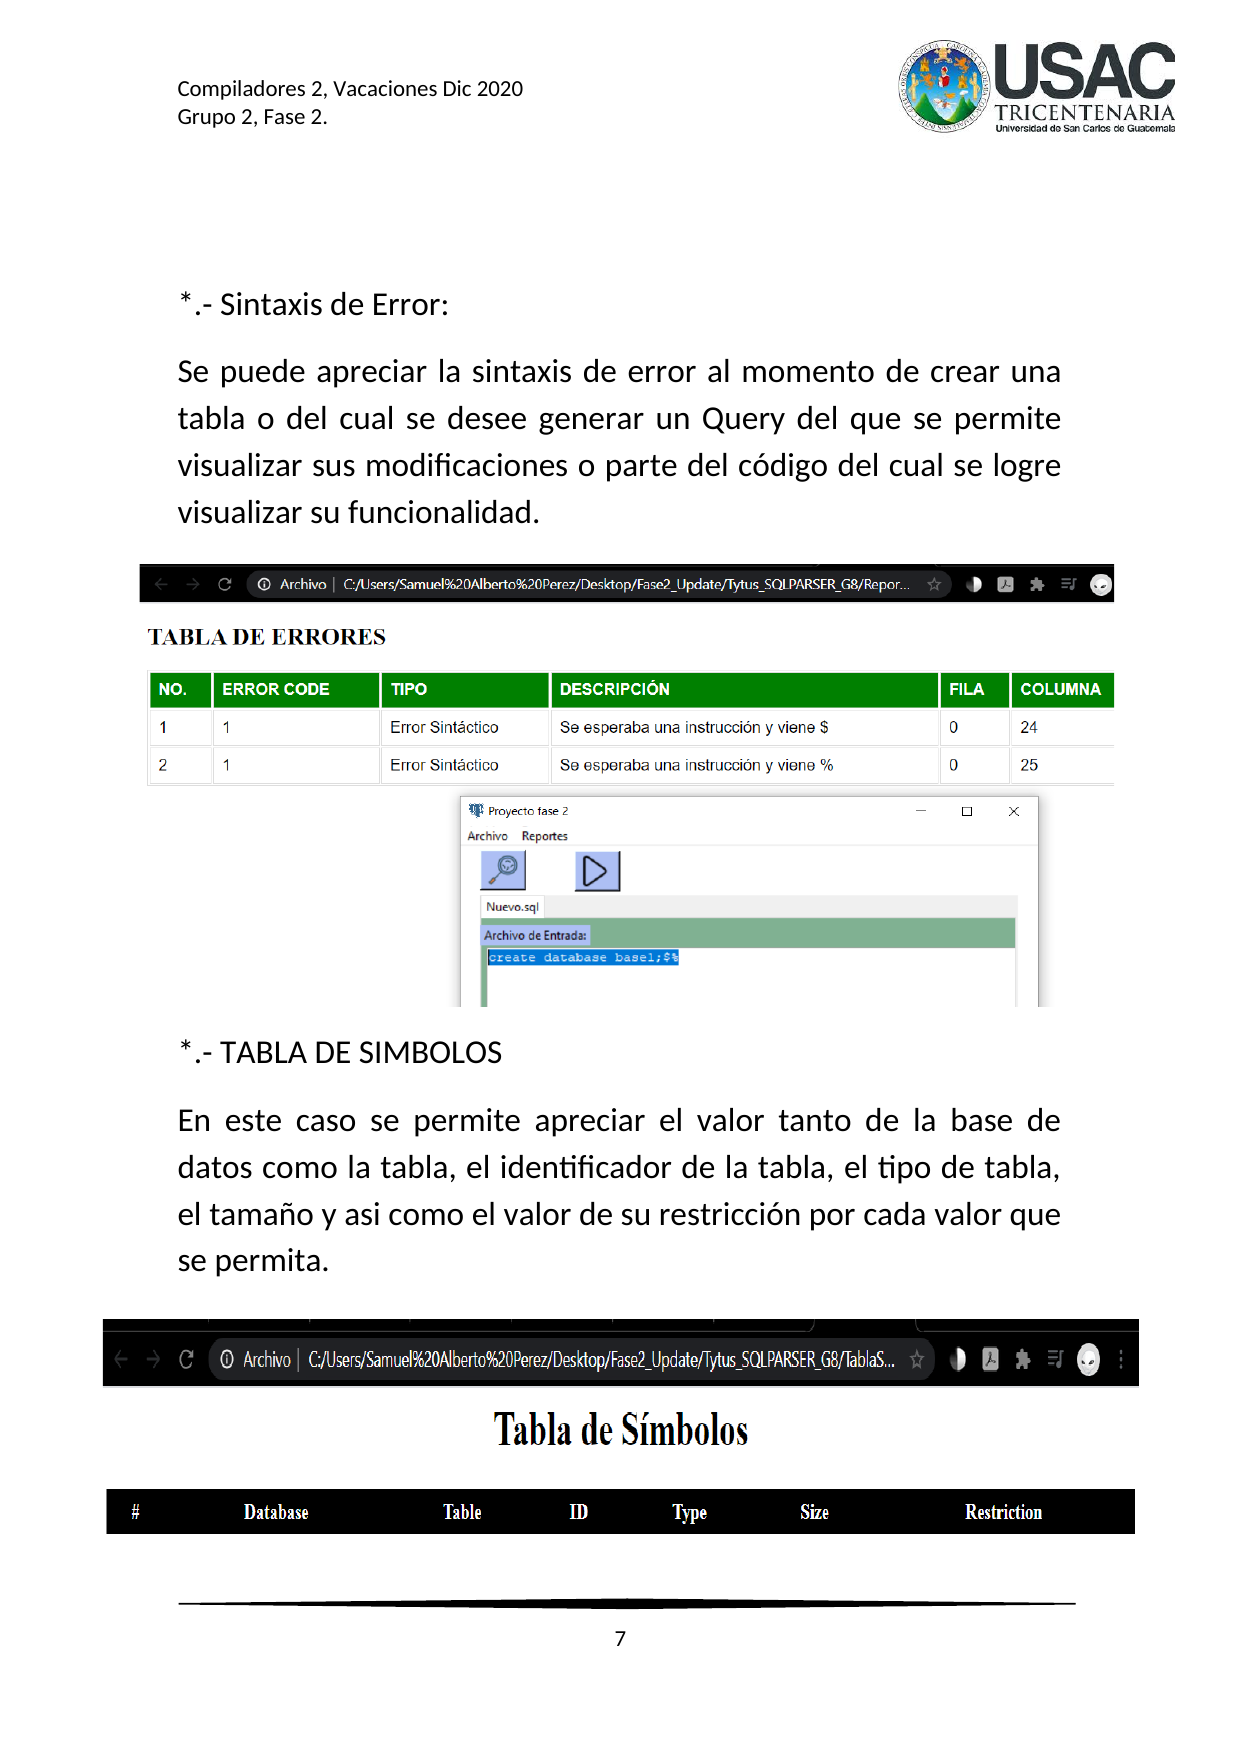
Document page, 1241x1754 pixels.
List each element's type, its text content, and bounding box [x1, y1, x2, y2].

text *.- TABLA DE SIMBOLOS [177, 1032, 1063, 1072]
picture [102, 1319, 1139, 1675]
text *.- Sintaxis de Error: [177, 283, 1063, 323]
text Se puede apreciar la sintaxis de error al momento de crear una tabla o del cual se desee generar un Query del que se permite visualizar sus modificaciones o parte del código del cual se logre visualizar su funcionalidad. [177, 350, 1063, 531]
picture [139, 564, 1115, 1007]
text En este caso se permite apreciar el valor tanto de la base de datos como la tabla, el identificador de la tabla, el tipo de tabla, el tamaño y asi como el valor de su restricción por cada valor que se permita. [177, 1099, 1063, 1280]
picture [898, 40, 1175, 161]
